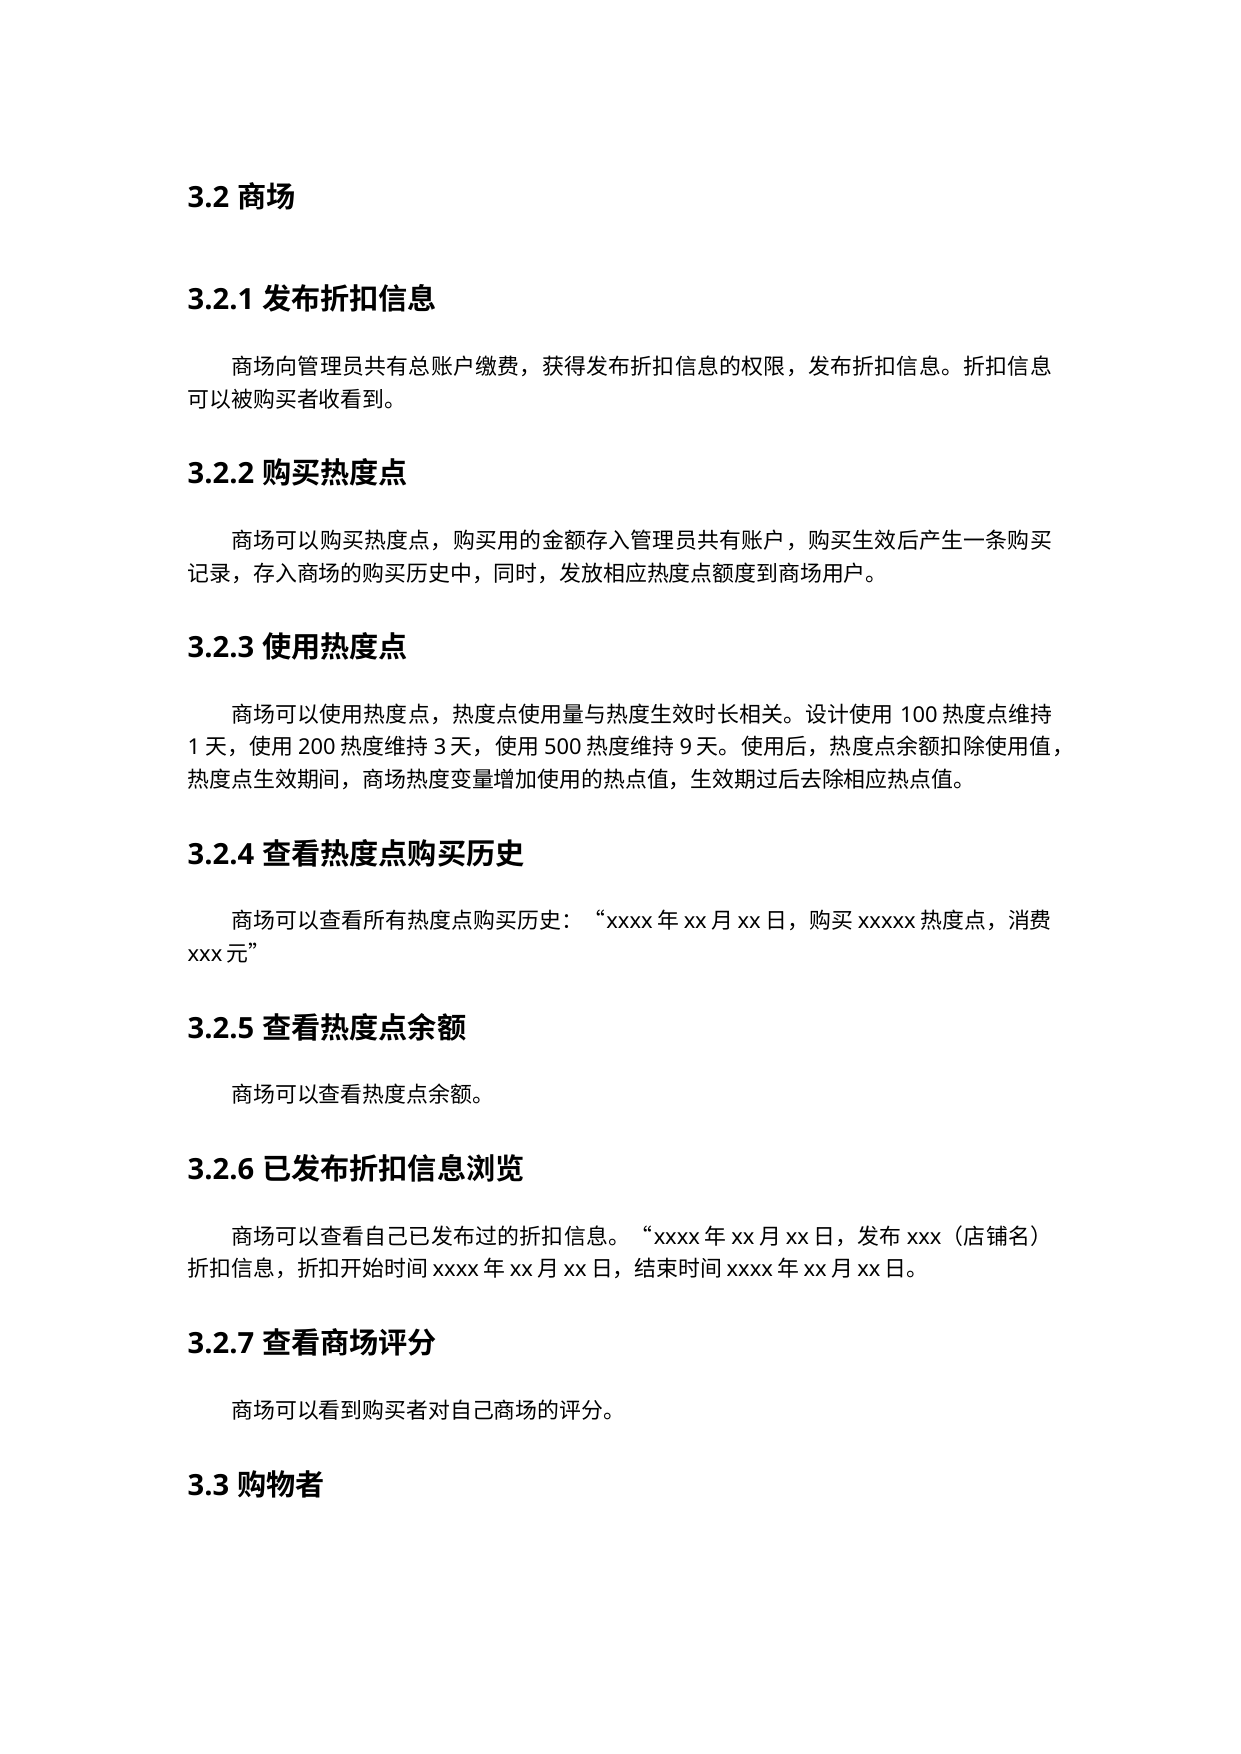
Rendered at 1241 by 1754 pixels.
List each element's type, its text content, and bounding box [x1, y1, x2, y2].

subtitle 3.2.2 购买热度点 [187, 439, 1053, 504]
subtitle 3.2.3 使用热度点 [187, 613, 1053, 678]
subtitle 3.2.4 查看热度点购买历史 [187, 819, 1053, 884]
subtitle 3.2.1 发布折扣信息 [187, 265, 1053, 330]
text 商场可以查看热度点余额。 [187, 1077, 1053, 1109]
text 商场可以查看所有热度点购买历史：“xxxx年xx月xx日，购买xxxxx热度点，消费xxx元” [187, 903, 1053, 968]
subtitle 3.2.5 查看热度点余额 [187, 993, 1053, 1058]
subtitle 3.3 购物者 [187, 1450, 1053, 1515]
text 商场可以购买热度点，购买用的金额存入管理员共有账户，购买生效后产生一条购买记录，存入商场的购买历史中，同时，发放相应热度点额度到商场用户。 [187, 523, 1053, 588]
subtitle 3.2 商场 [187, 162, 1053, 227]
text 商场可以使用热度点，热度点使用量与热度生效时长相关。设计使用100热度点维持1天，使用200热度维持3天，使用500热度维持9天。使用后，热度点余额扣除使用值，热度点生效期间，商场热度变量增加使用的热点值，生效期过后去除相应热点值。 [187, 697, 1053, 794]
subtitle 3.2.6 已发布折扣信息浏览 [187, 1134, 1053, 1199]
text 商场可以查看自己已发布过的折扣信息。“xxxx年xx月xx日，发布xxx（店铺名）折扣信息，折扣开始时间xxxx年xx月xx日，结束时间xxxx年xx月xx日。 [187, 1218, 1053, 1283]
subtitle 3.2.7 查看商场评分 [187, 1308, 1053, 1373]
text 商场向管理员共有总账户缴费，获得发布折扣信息的权限，发布折扣信息。折扣信息可以被购买者收看到。 [187, 349, 1053, 414]
text 商场可以看到购买者对自己商场的评分。 [187, 1392, 1053, 1425]
